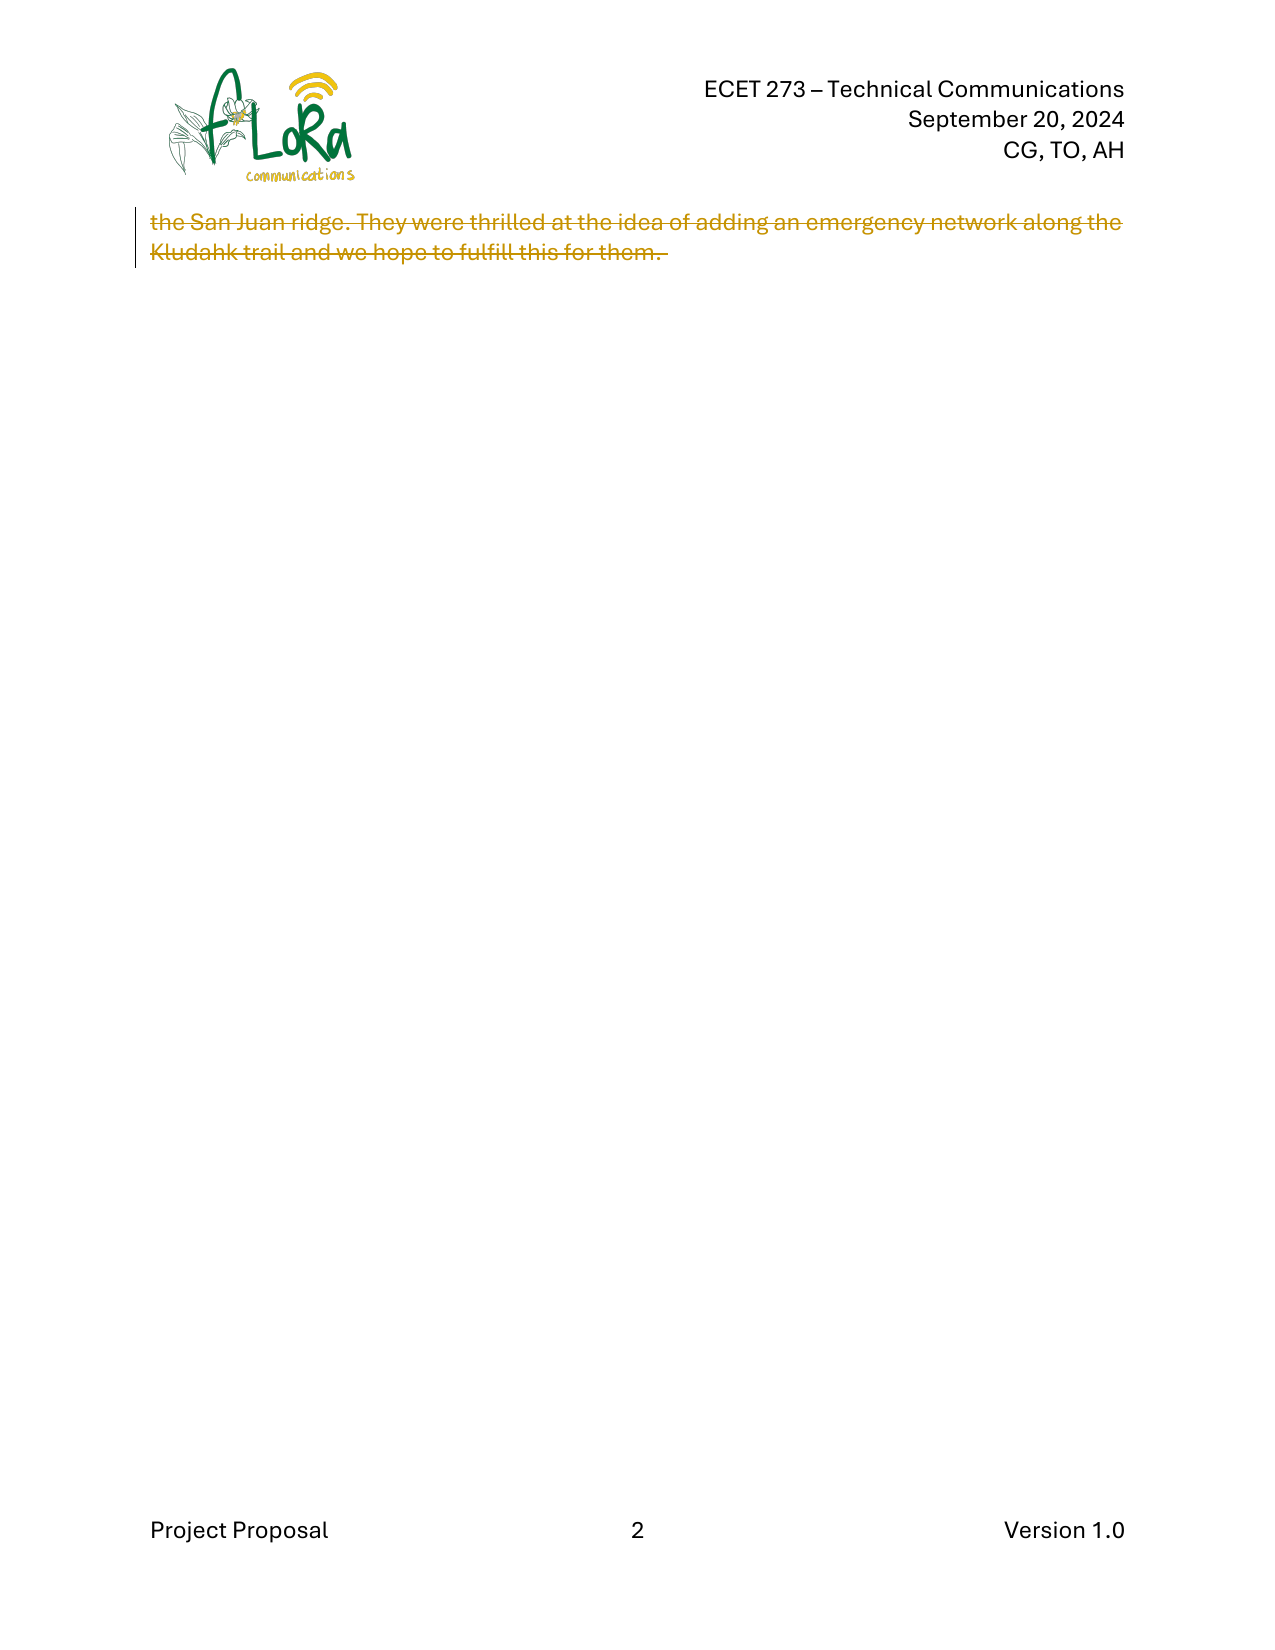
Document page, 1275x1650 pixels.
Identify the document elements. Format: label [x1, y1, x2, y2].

picture [150, 59, 389, 190]
